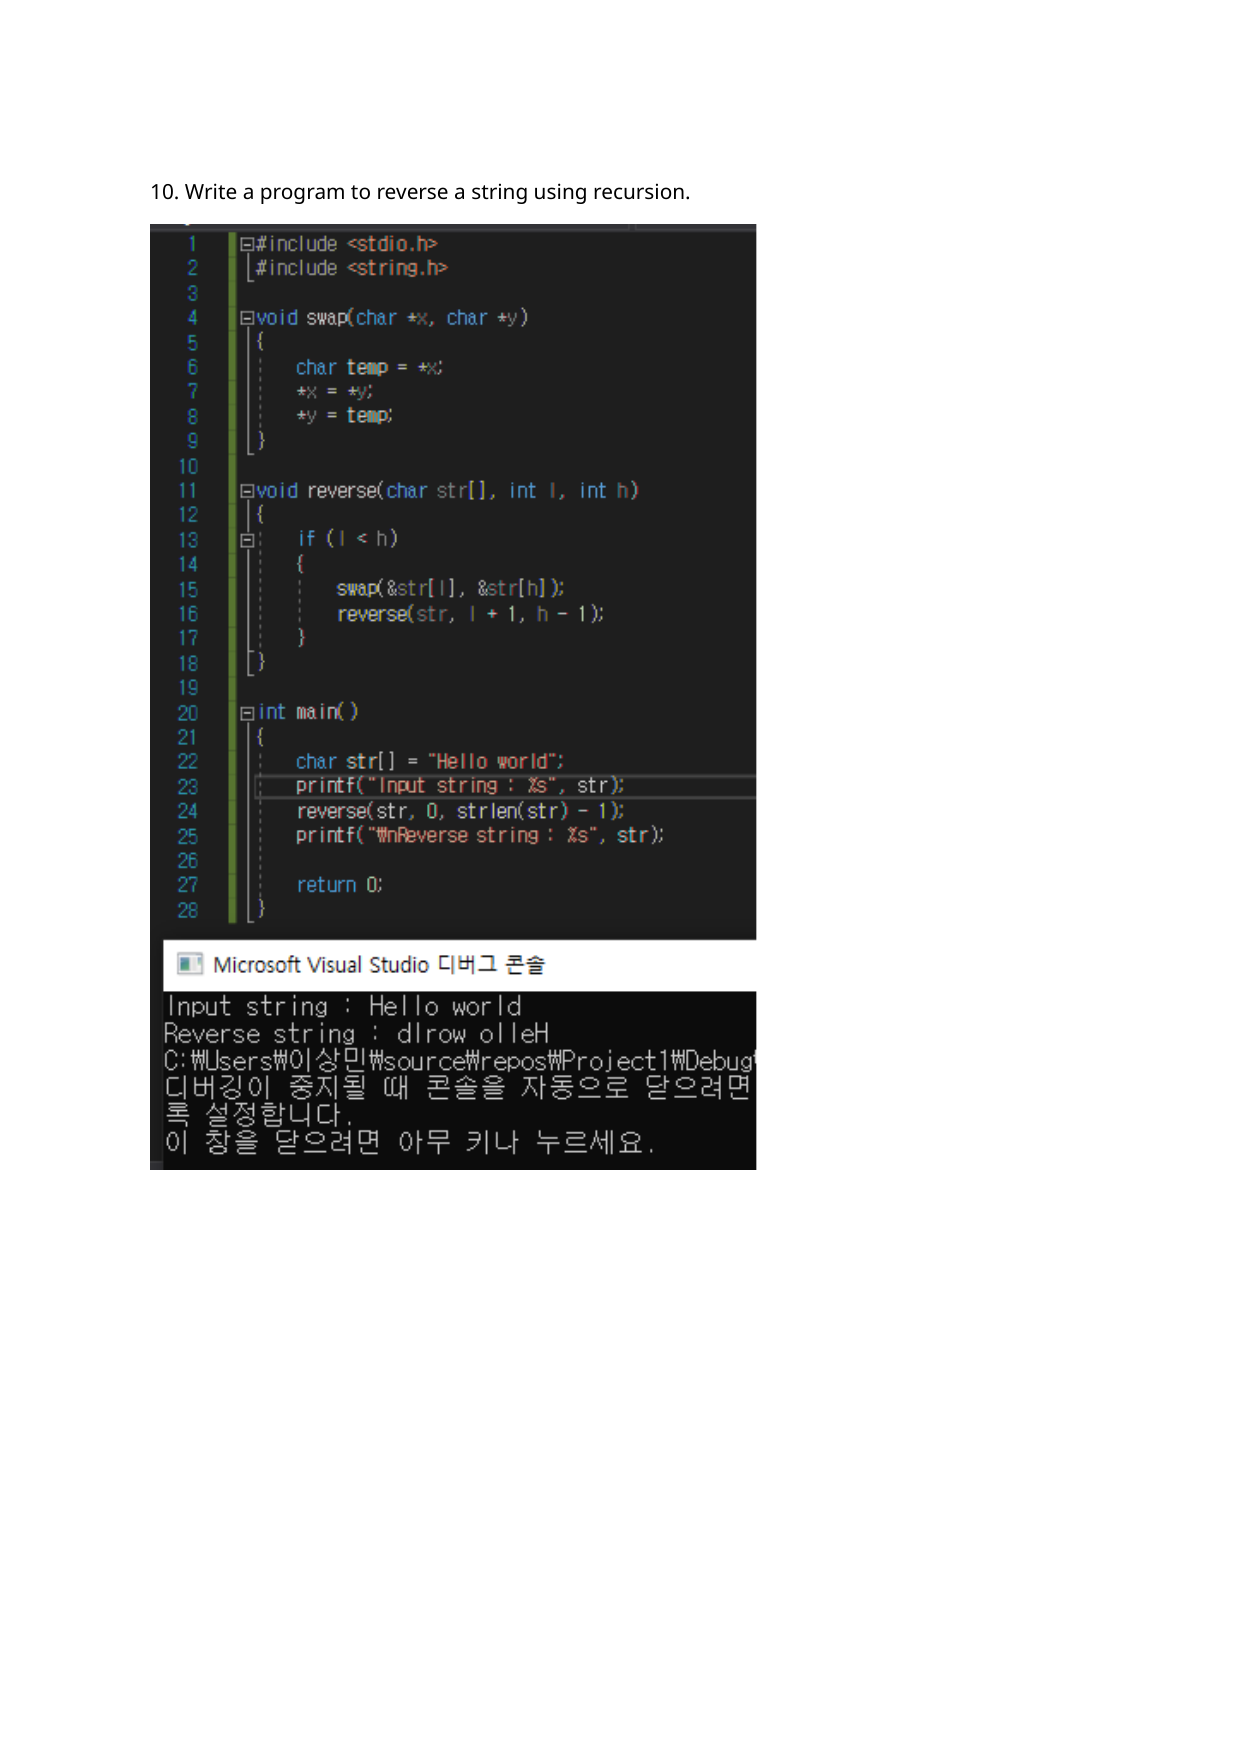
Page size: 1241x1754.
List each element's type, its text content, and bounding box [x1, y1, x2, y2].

picture [150, 224, 757, 1170]
text 10. Write a program to reverse a string using recursion. [150, 177, 1090, 206]
